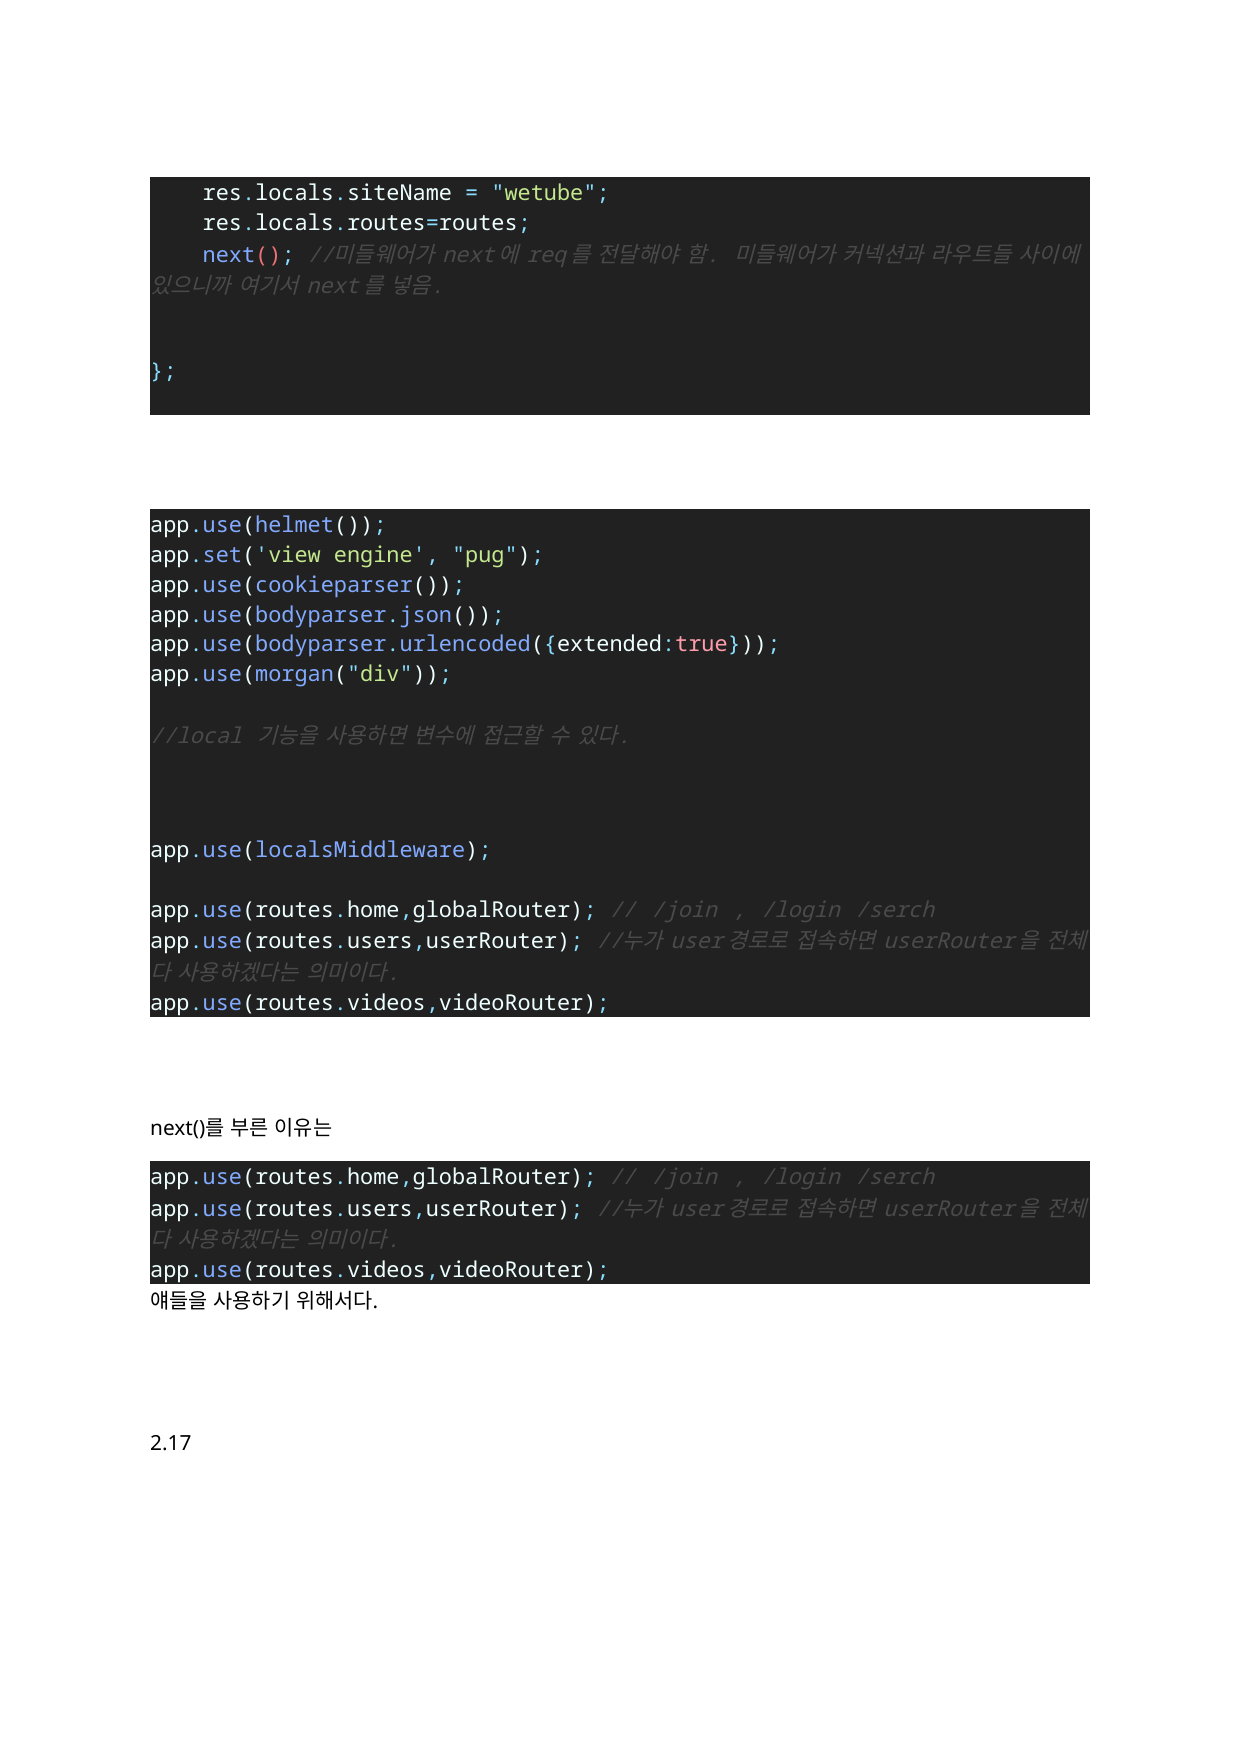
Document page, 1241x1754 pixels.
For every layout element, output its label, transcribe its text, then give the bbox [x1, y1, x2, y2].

text next(); //미들웨어가 next에 req를 전달해야 함. 미들웨어가 커넥션과 라우트들 사이에 있으니까 여기서 next를 넣음. [150, 237, 1090, 300]
text app.use(routes.home,globalRouter); // /join , /login /serch [150, 1161, 1090, 1191]
text app.use(routes.users,userRouter); //누가 user경로로 접속하면 userRouter을 전체 다 사용하겠다는 의미이다. [150, 1191, 1090, 1254]
text app.use(localsMiddleware); [150, 834, 1090, 864]
text app.use(routes.users,userRouter); //누가 user경로로 접속하면 userRouter을 전체 다 사용하겠다는 의미이다. [150, 923, 1090, 987]
text res.locals.siteName = "wetube"; [150, 177, 1090, 207]
text res.locals.routes=routes; [150, 207, 1090, 237]
text 2.17 [150, 1428, 1090, 1456]
text app.use(helmet()); [150, 509, 1090, 539]
text }; [150, 355, 1090, 385]
text next()를 부른 이유는 [150, 1111, 1090, 1142]
text app.set('view engine', "pug"); [150, 539, 1090, 569]
text app.use(cookieparser()); [150, 569, 1090, 599]
text app.use(morgan("div")); [150, 658, 1090, 688]
text app.use(bodyparser.urlencoded({extended:true})); [150, 628, 1090, 658]
text app.use(bodyparser.json()); [150, 599, 1090, 628]
text //local 기능을 사용하면 변수에 접근할 수 있다. [150, 718, 1090, 749]
text 얘들을 사용하기 위해서다. [150, 1284, 1090, 1314]
text app.use(routes.home,globalRouter); // /join , /login /serch [150, 894, 1090, 923]
text app.use(routes.videos,videoRouter); [150, 987, 1090, 1017]
text app.use(routes.videos,videoRouter); [150, 1254, 1090, 1284]
